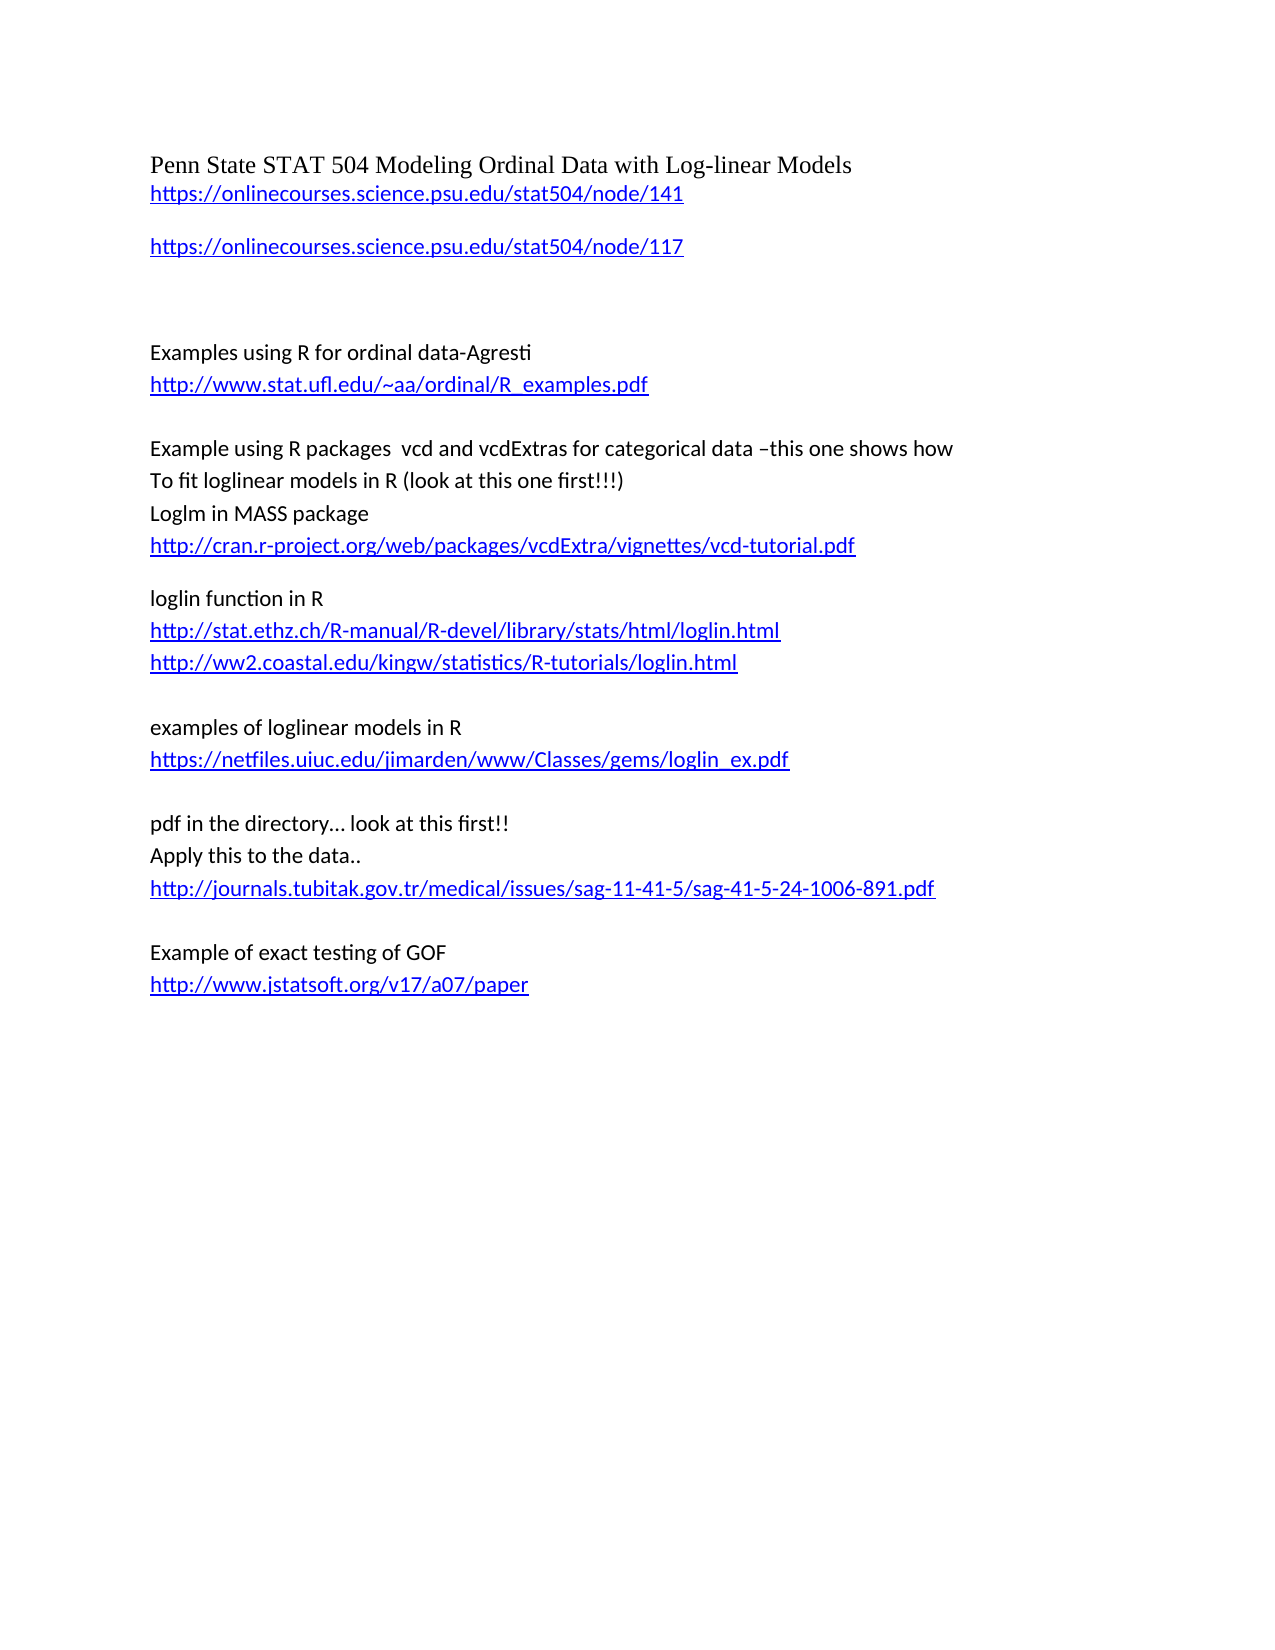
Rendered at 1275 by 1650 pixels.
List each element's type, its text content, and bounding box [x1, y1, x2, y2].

text https://netfiles.uiuc.edu/jimarden/www/Classes/gems/loglin_ex.pdf [150, 745, 1125, 773]
text http://ww2.coastal.edu/kingw/statistics/R-tutorials/loglin.html [150, 648, 1125, 676]
text Loglm in MASS package [150, 499, 1125, 527]
text https://onlinecourses.science.psu.edu/stat504/node/141 [150, 179, 1125, 207]
text https://onlinecourses.science.psu.edu/stat504/node/117 [150, 232, 1125, 260]
text http://www.stat.ufl.edu/~aa/ordinal/R_examples.pdf [150, 370, 1125, 398]
text http://journals.tubitak.gov.tr/medical/issues/sag-11-41-5/sag-41-5-24-1006-891.pdf [150, 874, 1125, 902]
text http://cran.r-project.org/web/packages/vcdExtra/vignettes/vcd-tutorial.pdf [150, 531, 1125, 559]
text Examples using R for ordinal data-Agresti [150, 338, 1125, 366]
text Apply this to the data.. [150, 841, 1125, 869]
text Example of exact testing of GOF [150, 938, 1125, 966]
text http://stat.ethz.ch/R-manual/R-devel/library/stats/html/loglin.html [150, 616, 1125, 644]
text Example using R packages vcd and vcdExtras for categorical data –this one shows how [150, 434, 1125, 462]
text http://www.jstatsoft.org/v17/a07/paper [150, 970, 1125, 998]
text pdf in the directory… look at this first!! [150, 809, 1125, 837]
text examples of loglinear models in R [150, 713, 1125, 741]
text loglin function in R [150, 584, 1125, 612]
text To fit loglinear models in R (look at this one first!!!) [150, 467, 1125, 494]
subtitle Penn State STAT 504 Modeling Ordinal Data with Log-linear Models [150, 150, 1125, 179]
